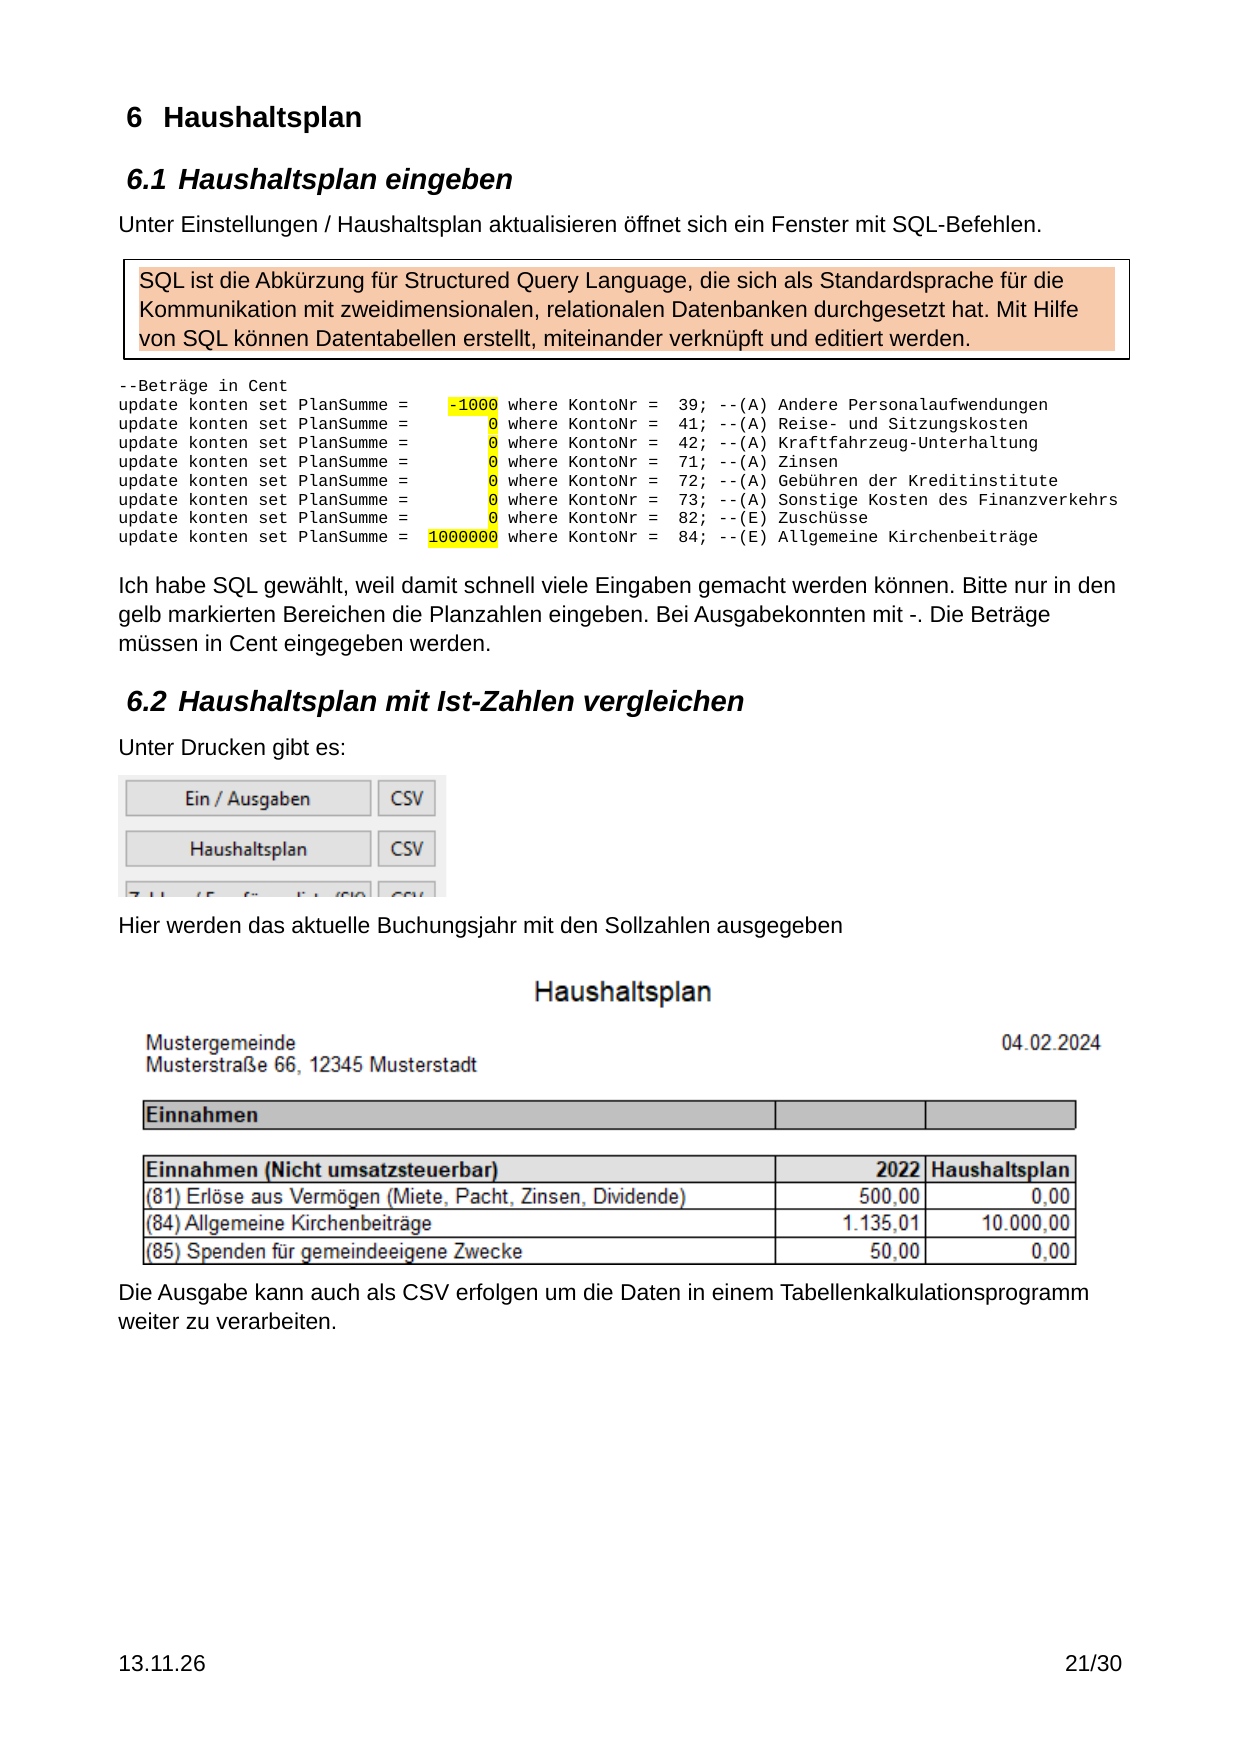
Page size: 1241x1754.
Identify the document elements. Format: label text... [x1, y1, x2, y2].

text update konten set PlanSumme = 0 where KontoNr = 82; --(E) Zuschüsse [118, 510, 488, 529]
text Unter Drucken gibt es: [118, 734, 1122, 760]
picture [118, 953, 1119, 1265]
text update konten set PlanSumme = 0 where KontoNr = 71; --(A) Zinsen [118, 453, 488, 472]
text update konten set PlanSumme = 0 where KontoNr = 82; --(E) Zuschüsse [498, 510, 1122, 529]
text --Beträge in Cent [118, 253, 1122, 397]
text update konten set PlanSumme = -1000 where KontoNr = 39; --(A) Andere Personalaufwendungen [498, 397, 1122, 416]
text update konten set PlanSumme = 1000000 where KontoNr = 84; --(E) Allgemeine Kirchenbeiträge [498, 529, 1122, 548]
text update konten set PlanSumme = 0 where KontoNr = 71; --(A) Zinsen [498, 453, 1122, 472]
text update konten set PlanSumme = 0 where KontoNr = 72; --(A) Gebühren der Kreditinstitute [498, 472, 1122, 491]
text update konten set PlanSumme = 0 where KontoNr = 41; --(A) Reise- und Sitzungskosten [498, 416, 1122, 434]
text update konten set PlanSumme = 0 where KontoNr = 73; --(A) Sonstige Kosten des Finanzverkehrs [118, 491, 488, 510]
text update konten set PlanSumme = -1000 where KontoNr = 39; --(A) Andere Personalaufwendungen [118, 397, 448, 416]
subtitle Haushaltsplan mit Ist-Zahlen vergleichen [118, 684, 1122, 718]
text Die Ausgabe kann auch als CSV erfolgen um die Daten in einem Tabellenkalkulationsprogramm weiter zu verarbeiten. [118, 1279, 1122, 1334]
text update konten set PlanSumme = 0 where KontoNr = 73; --(A) Sonstige Kosten des Finanzverkehrs [498, 491, 1122, 510]
text update konten set PlanSumme = 1000000 where KontoNr = 84; --(E) Allgemeine Kirchenbeiträge [118, 529, 428, 548]
subtitle Haushaltsplan eingeben [118, 162, 1122, 195]
text Ich habe SQL gewählt, weil damit schnell viele Eingaben gemacht werden können. Bitte nur in den gelb markierten Bereichen die Planzahlen eingeben. Bei Ausgabekonnten mit -. Die Beträge müssen in Cent eingegeben werden. [118, 572, 1122, 657]
text update konten set PlanSumme = 0 where KontoNr = 72; --(A) Gebühren der Kreditinstitute [118, 472, 488, 491]
text update konten set PlanSumme = 0 where KontoNr = 41; --(A) Reise- und Sitzungskosten [118, 416, 488, 434]
text Unter Einstellungen / Haushaltsplan aktualisieren öffnet sich ein Fenster mit SQL-Befehlen. [118, 211, 1122, 238]
subtitle Haushaltsplan [118, 100, 1122, 133]
text update konten set PlanSumme = 0 where KontoNr = 42; --(A) Kraftfahrzeug-Unterhaltung [118, 434, 1122, 453]
picture [118, 775, 447, 897]
text Hier werden das aktuelle Buchungsjahr mit den Sollzahlen ausgegeben [118, 912, 1122, 938]
